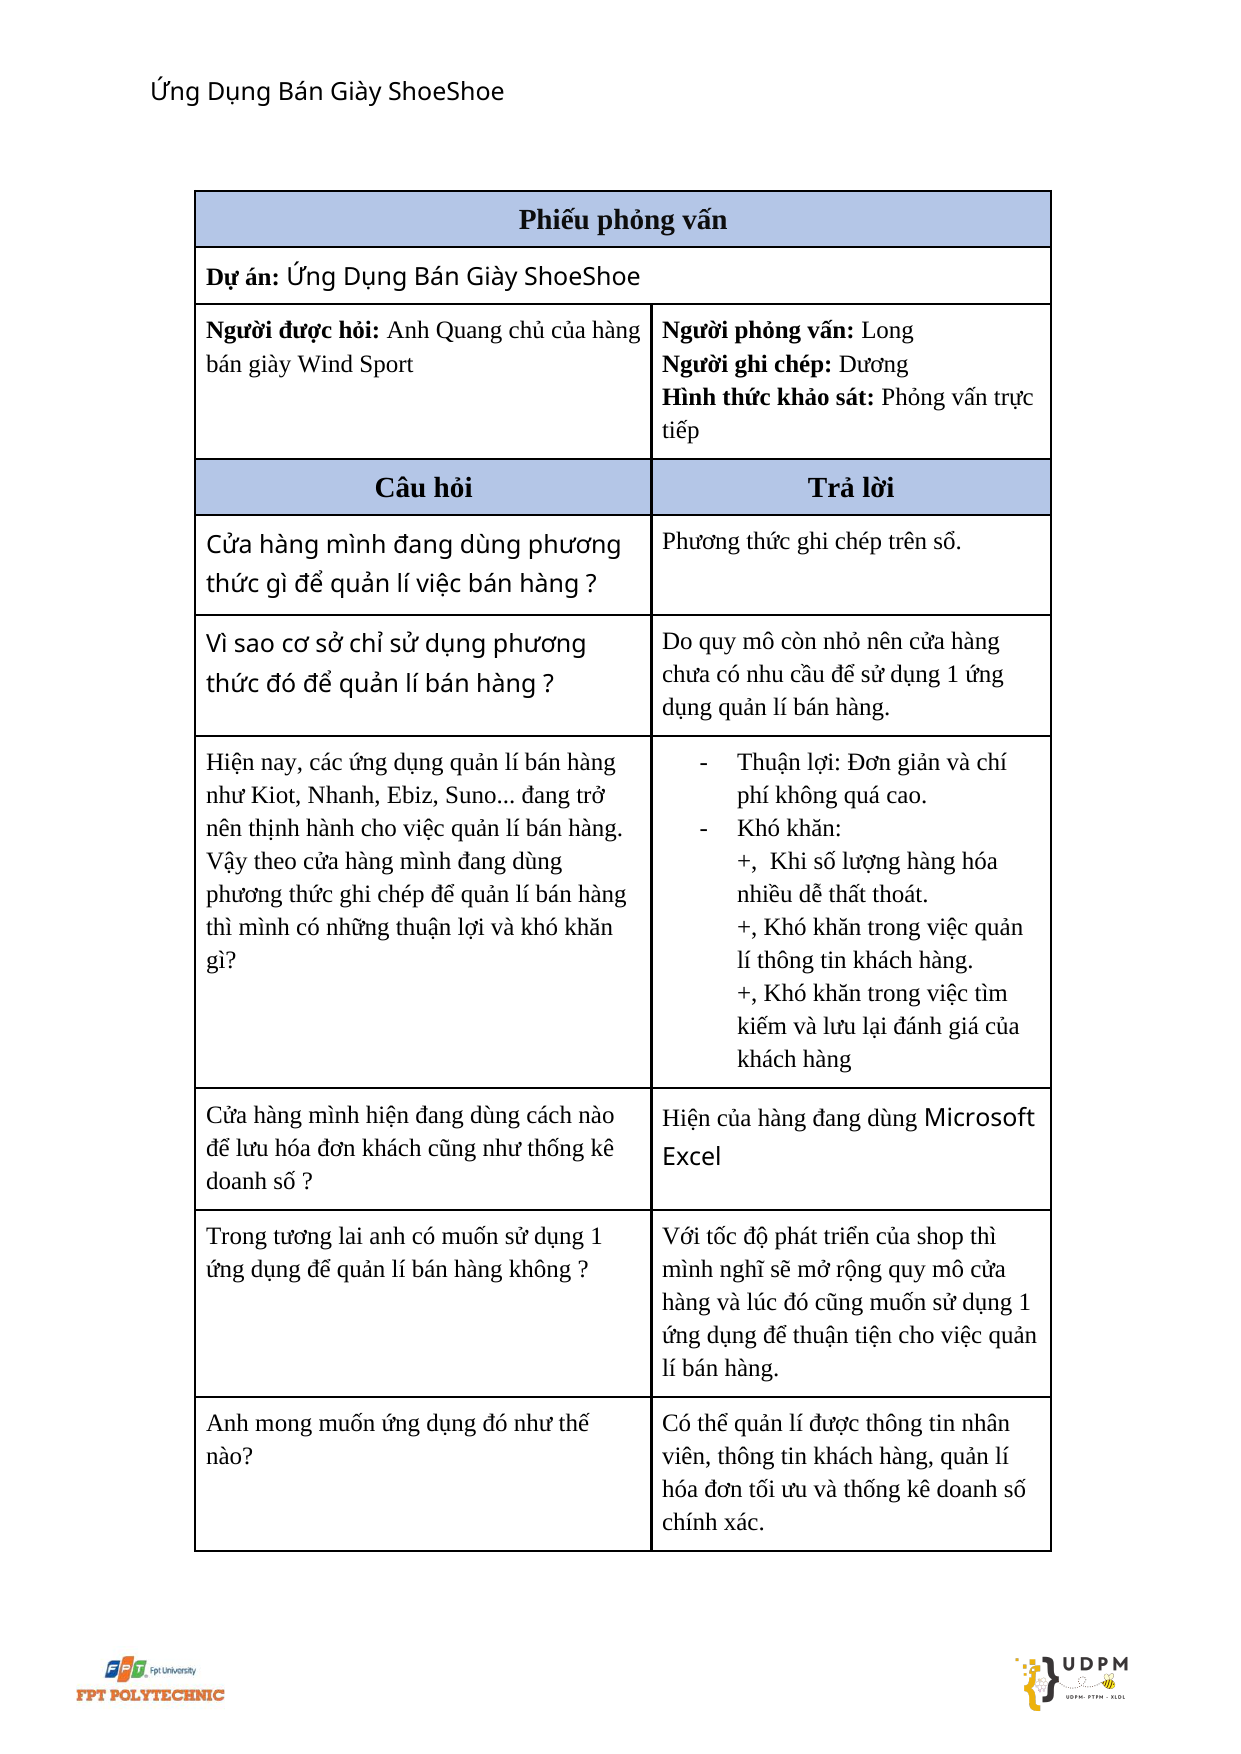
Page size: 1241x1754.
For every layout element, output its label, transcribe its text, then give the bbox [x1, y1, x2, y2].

table_cell Cửa hàng mình hiện đang dùng cách nào để lưu hóa đơn khách cũng như thống kê doanh số ? [196, 1089, 650, 1208]
table_cell Với tốc độ phát triển của shop thì mình nghĩ sẽ mở rộng quy mô cửa hàng và lúc đó cũng muốn sử dụng 1 ứng dụng để thuận tiện cho việc quản lí bán hàng. [653, 1211, 1050, 1396]
table_cell Vì sao cơ sở chỉ sử dụng phương thức đó để quản lí bán hàng ? [196, 616, 650, 735]
table_cell Hiện của hàng đang dùng Microsoft Excel [653, 1089, 1050, 1208]
table_cell Hiện nay, các ứng dụng quản lí bán hàng như Kiot, Nhanh, Ebiz, Suno... đang trở nên thịnh hành cho việc quản lí bán hàng. Vậy theo cửa hàng mình đang dùng phương thức ghi chép để quản lí bán hàng thì mình có những thuận lợi và khó khăn gì? [196, 737, 650, 1087]
table_cell Trong tương lai anh có muốn sử dụng 1 ứng dụng để quản lí bán hàng không ? [196, 1211, 650, 1396]
table_header Phiếu phỏng vấn [196, 192, 1050, 246]
table_cell Người phỏng vấn: Long Người ghi chép: Dương Hình thức khảo sát: Phỏng vấn trực tiếp [653, 305, 1050, 457]
table_cell Thuận lợi: Đơn giản và chí phí không quá cao. Khó khăn: +, Khi số lượng hàng hóa nhiều dễ thất thoát. +, Khó khăn trong việc quản lí thông tin khách hàng. +, Khó khăn trong việc tìm kiếm và lưu lại đánh giá của khách hàng [653, 737, 1050, 1087]
picture [76, 1646, 225, 1719]
table_cell Câu hỏi [196, 460, 650, 514]
table_cell Anh mong muốn ứng dụng đó như thế nào? [196, 1398, 650, 1550]
table_cell Có thể quản lí được thông tin nhân viên, thông tin khách hàng, quản lí hóa đơn tối ưu và thống kê doanh số chính xác. [653, 1398, 1050, 1550]
picture [995, 1638, 1158, 1728]
table_cell Do quy mô còn nhỏ nên cửa hàng chưa có nhu cầu để sử dụng 1 ứng dụng quản lí bán hàng. [653, 616, 1050, 735]
table_cell Dự án: Ứng Dụng Bán Giày ShoeShoe [196, 248, 1050, 303]
table_cell Trả lời [653, 460, 1050, 514]
table_cell Người được hỏi: Anh Quang chủ của hàng bán giày Wind Sport [196, 305, 650, 457]
table_cell Phương thức ghi chép trên sổ. [653, 516, 1050, 613]
table_cell Cửa hàng mình đang dùng phương thức gì để quản lí việc bán hàng ? [196, 516, 650, 613]
